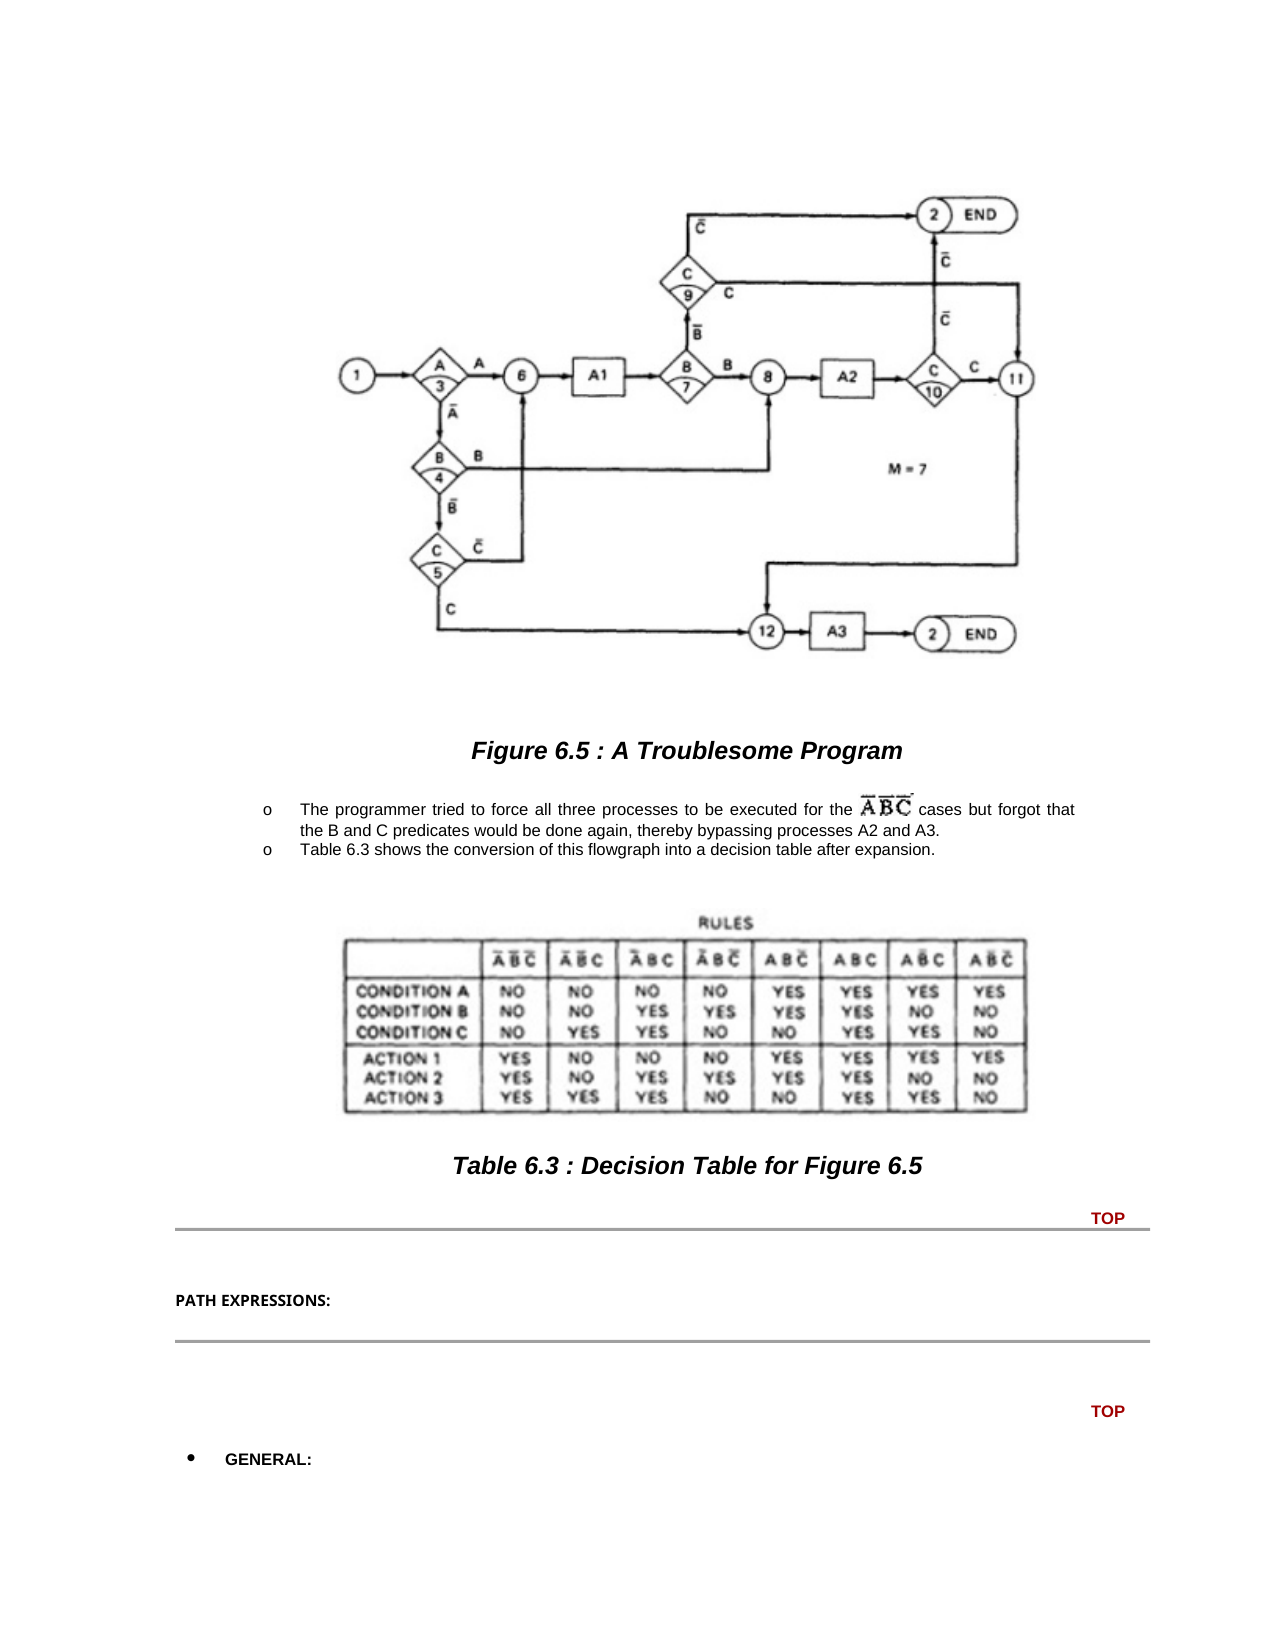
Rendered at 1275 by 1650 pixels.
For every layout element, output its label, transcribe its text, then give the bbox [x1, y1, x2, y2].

list Table 6.3 shows the conversion of this flowgraph into a decision table after expansion. [262, 839, 1074, 860]
text Figure 6.5 : A Troublesome Program [350, 736, 1024, 765]
list The programmer tried to force all three processes to be executed for the cases but forgot that the B and C predicates would be done again, thereby bypassing processes A2 and A3. [262, 794, 1074, 839]
picture [335, 188, 1039, 659]
list GENERAL: [187, 1450, 1100, 1470]
text Table 6.3 : Decision Table for Figure 6.5 [350, 1151, 1024, 1179]
text TOP [150, 1401, 1125, 1421]
text TOP [150, 1209, 1125, 1228]
picture [858, 793, 914, 816]
picture [335, 908, 1039, 1122]
text PATH EXPRESSIONS: [175, 1289, 1100, 1311]
